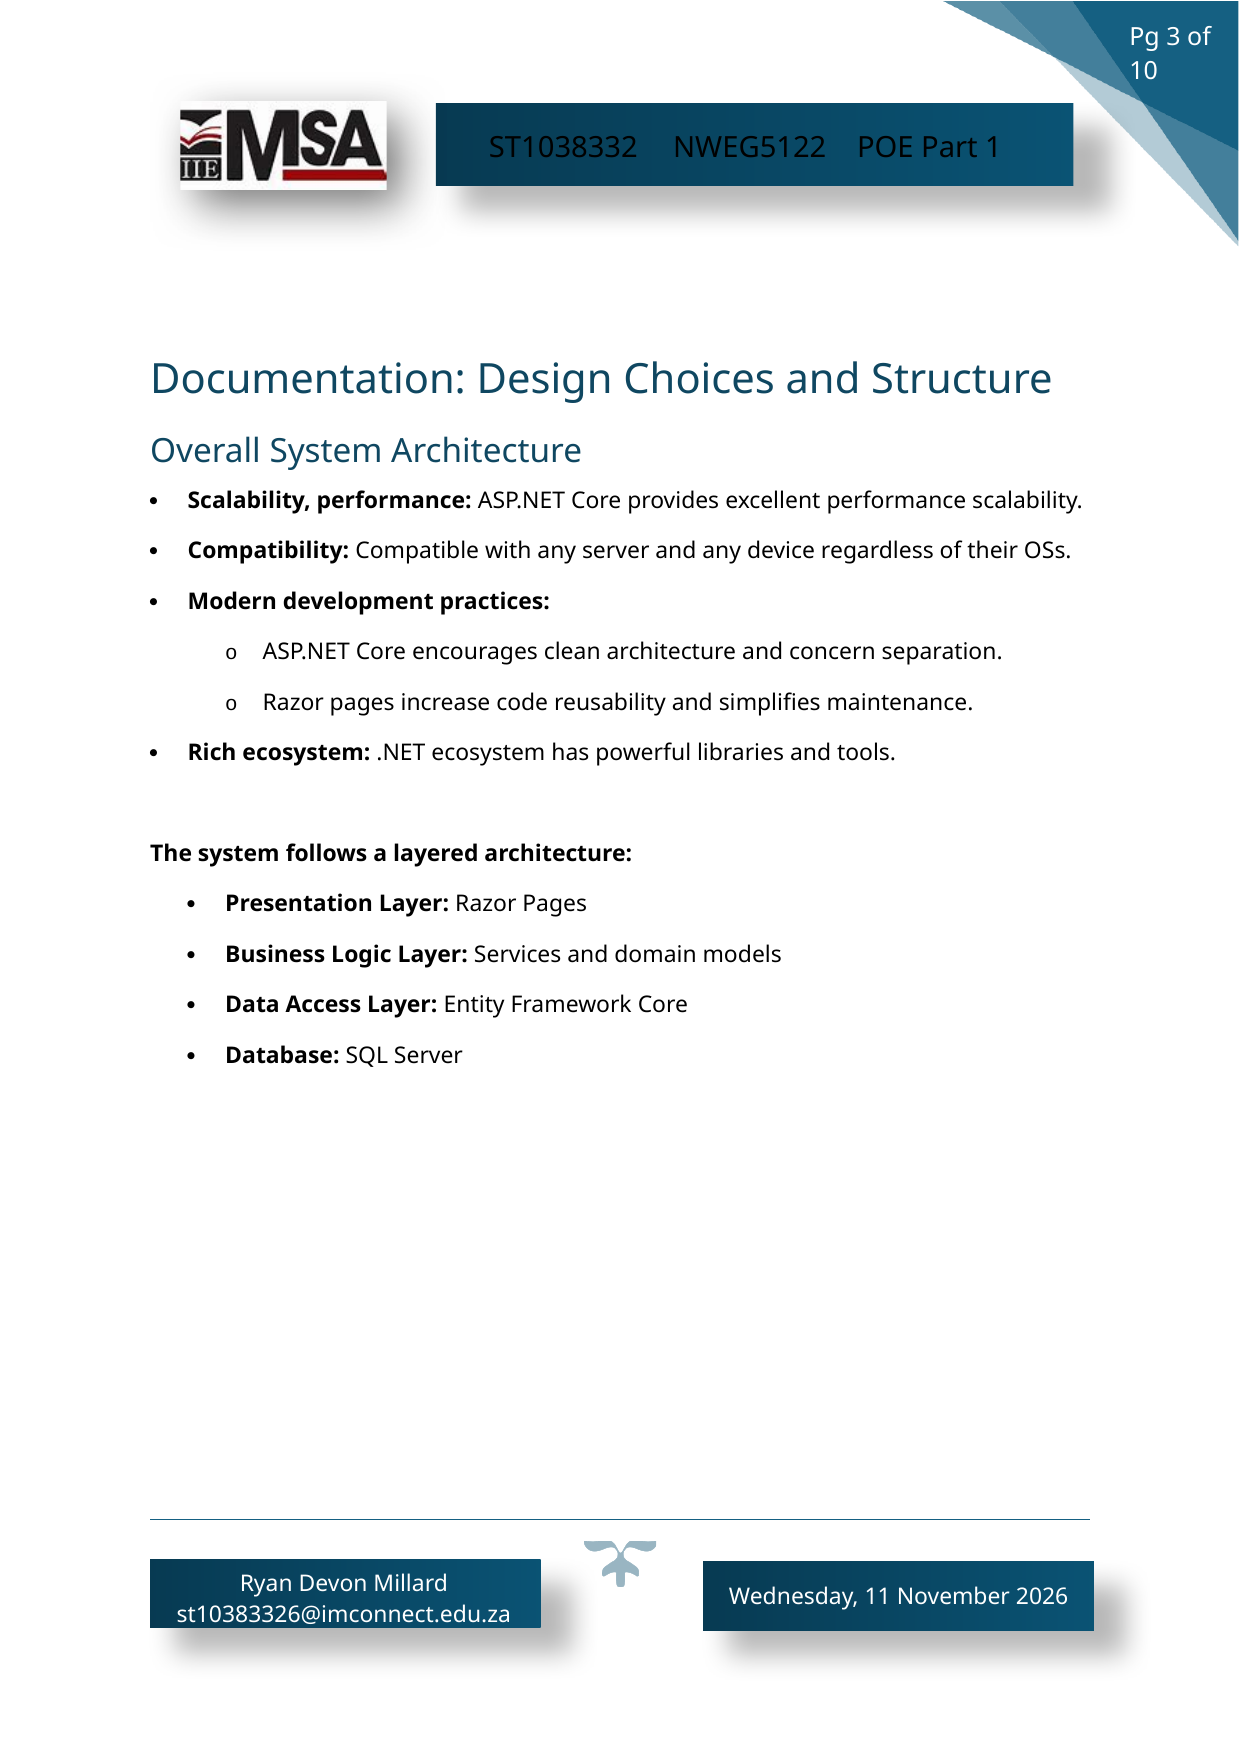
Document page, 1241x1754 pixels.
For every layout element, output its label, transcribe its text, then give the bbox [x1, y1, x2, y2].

picture [541, 140, 546, 155]
list ASP.NET Core encourages clean architecture and concern separation. [225, 635, 1090, 667]
subtitle Overall System Architecture [150, 427, 1090, 472]
list Business Logic Layer: Services and domain models [187, 938, 1090, 969]
text The system follows a layered architecture: [150, 837, 1090, 868]
list Database: SQL Server [187, 1039, 1090, 1070]
list Scalability, performance: ASP.NET Core provides excellent performance scalability. [150, 484, 1090, 515]
picture [542, 157, 546, 186]
picture [542, 103, 546, 136]
subtitle Documentation: Design Choices and Structure [150, 349, 1090, 406]
list Rich ecosystem: .NET ecosystem has powerful libraries and tools. [150, 736, 1090, 767]
list Compatibility: Compatible with any server and any device regardless of their OSs. [150, 534, 1090, 566]
picture [180, 101, 387, 190]
list Data Access Layer: Entity Framework Core [187, 988, 1090, 1019]
list Modern development practices: [150, 585, 1090, 616]
list Presentation Layer: Razor Pages [187, 887, 1090, 919]
list Razor pages increase code reusability and simplifies maintenance. [225, 686, 1090, 717]
picture [942, 1, 1239, 247]
